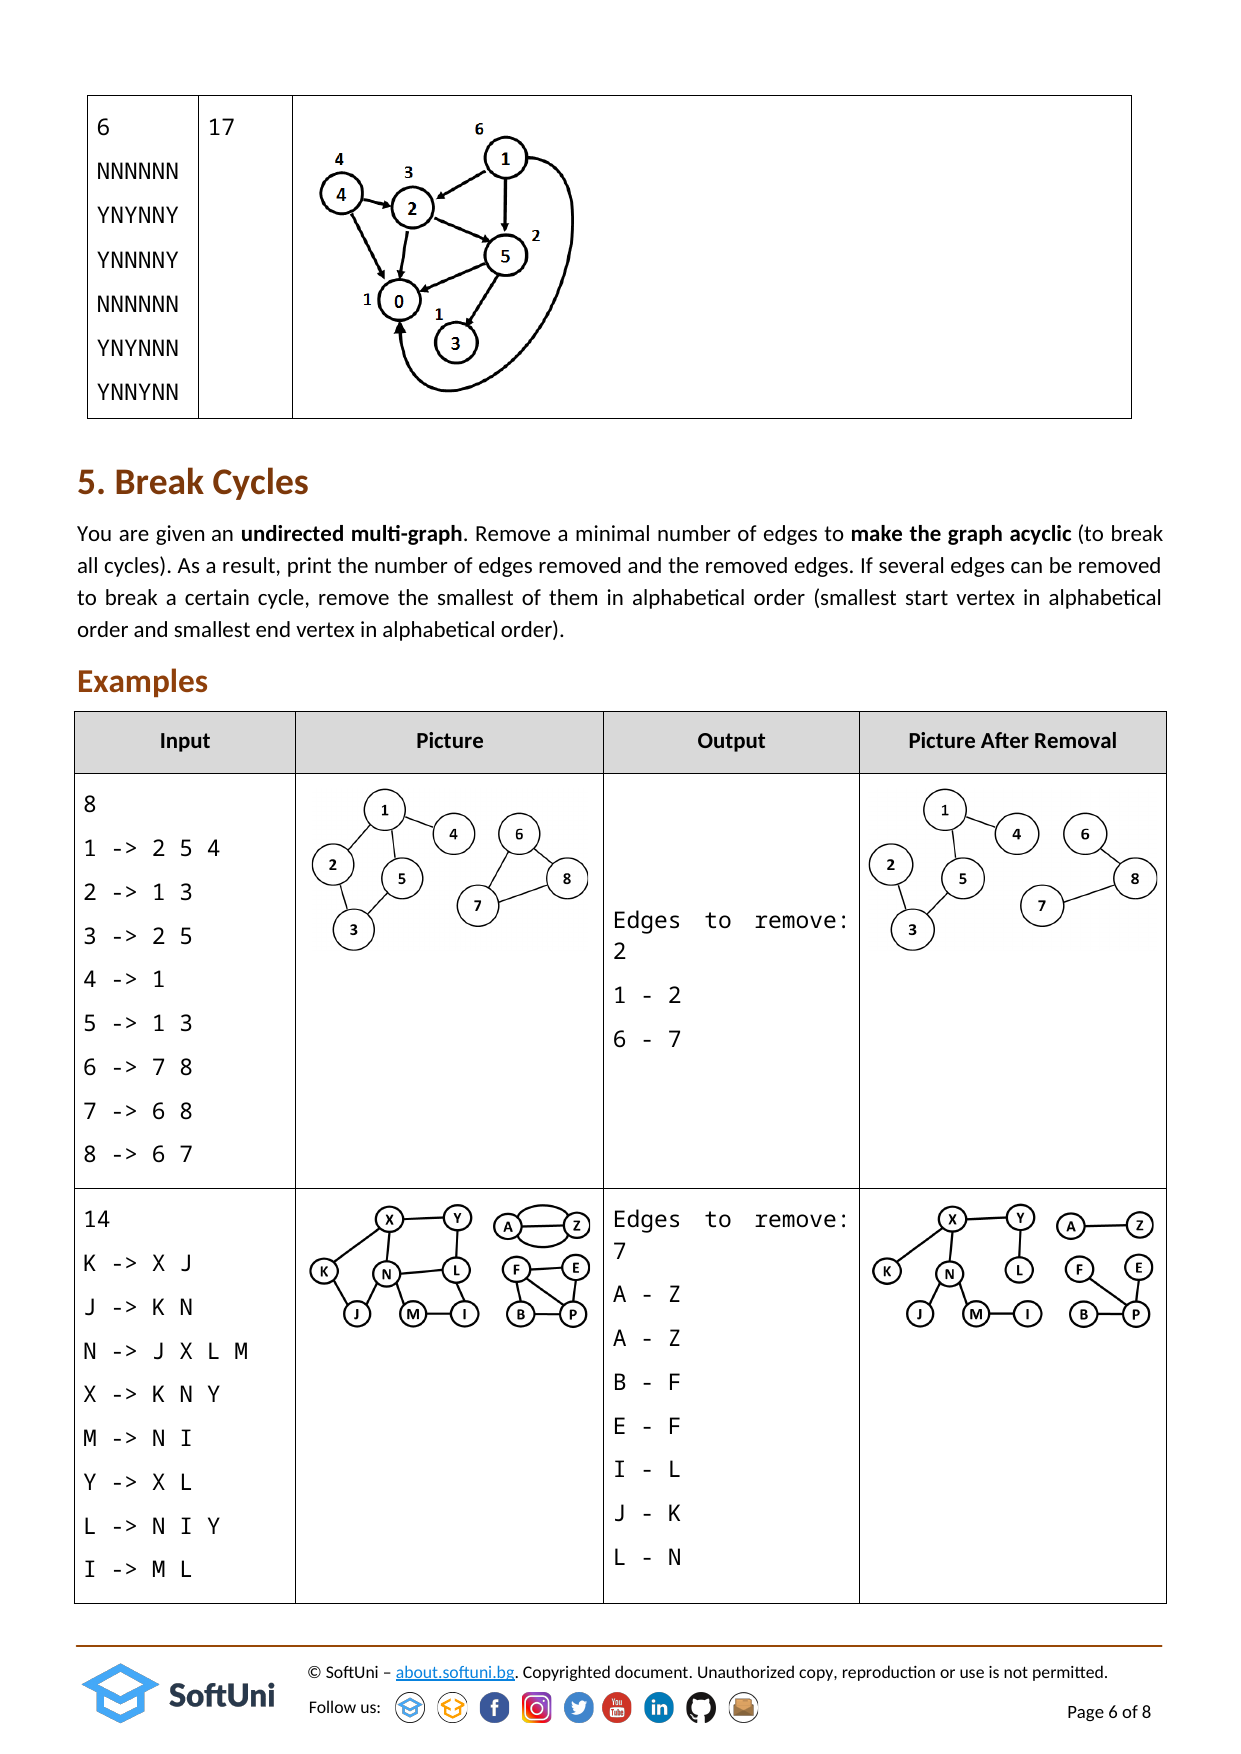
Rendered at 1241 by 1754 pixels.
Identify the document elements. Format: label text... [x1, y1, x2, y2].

table_cell [296, 1189, 603, 1603]
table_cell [75, 1189, 295, 1603]
picture [665, 1714, 674, 1723]
table_cell [860, 1189, 1166, 1603]
table_cell [296, 774, 603, 1188]
table_header Picture [296, 712, 603, 773]
picture [658, 1705, 667, 1714]
picture [437, 1692, 468, 1723]
picture [309, 1203, 591, 1333]
subtitle Examples [77, 660, 1163, 701]
picture [728, 1692, 759, 1723]
picture [522, 1692, 552, 1723]
picture [301, 110, 591, 400]
picture [602, 1692, 632, 1723]
table_cell 6 NNNNNN YNYNNY YNNNNY NNNNNN YNYNNN YNNYNN [88, 96, 198, 417]
text You are given an undirected multi-graph. Remove a minimal number of edges to make the graph acyclic (to break all cycles). As a result, print the number of edges removed and the removed edges. If several edges can be removed to break a certain cycle, remove the smallest of them in alphabetical order (smallest start vertex in alphabetical order and smallest end vertex in alphabetical order). [77, 519, 1163, 644]
picture [644, 1692, 653, 1701]
table_header Picture After Removal [860, 712, 1166, 773]
table_cell [293, 96, 1131, 417]
picture [868, 788, 1158, 951]
table_header Output [604, 712, 859, 773]
picture [479, 1692, 510, 1723]
table_cell 17 [199, 96, 292, 417]
picture [686, 1692, 716, 1723]
picture [644, 1714, 653, 1723]
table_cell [604, 1189, 859, 1603]
picture [311, 788, 589, 951]
picture [665, 1692, 674, 1701]
subtitle Break Cycles [77, 458, 1163, 504]
picture [564, 1692, 594, 1723]
picture [872, 1203, 1154, 1333]
picture [75, 1658, 281, 1729]
picture [395, 1692, 425, 1723]
table_cell Edges to remove: 2 1 - 2 6 - 7 [604, 774, 859, 1188]
table_cell [860, 774, 1166, 1188]
table_header Input [75, 712, 295, 773]
table_cell 8 1 -> 2 5 4 2 -> 1 3 3 -> 2 5 4 -> 1 5 -> 1 3 6 -> 7 8 7 -> 6 8 8 -> 6 7 [75, 774, 295, 1188]
